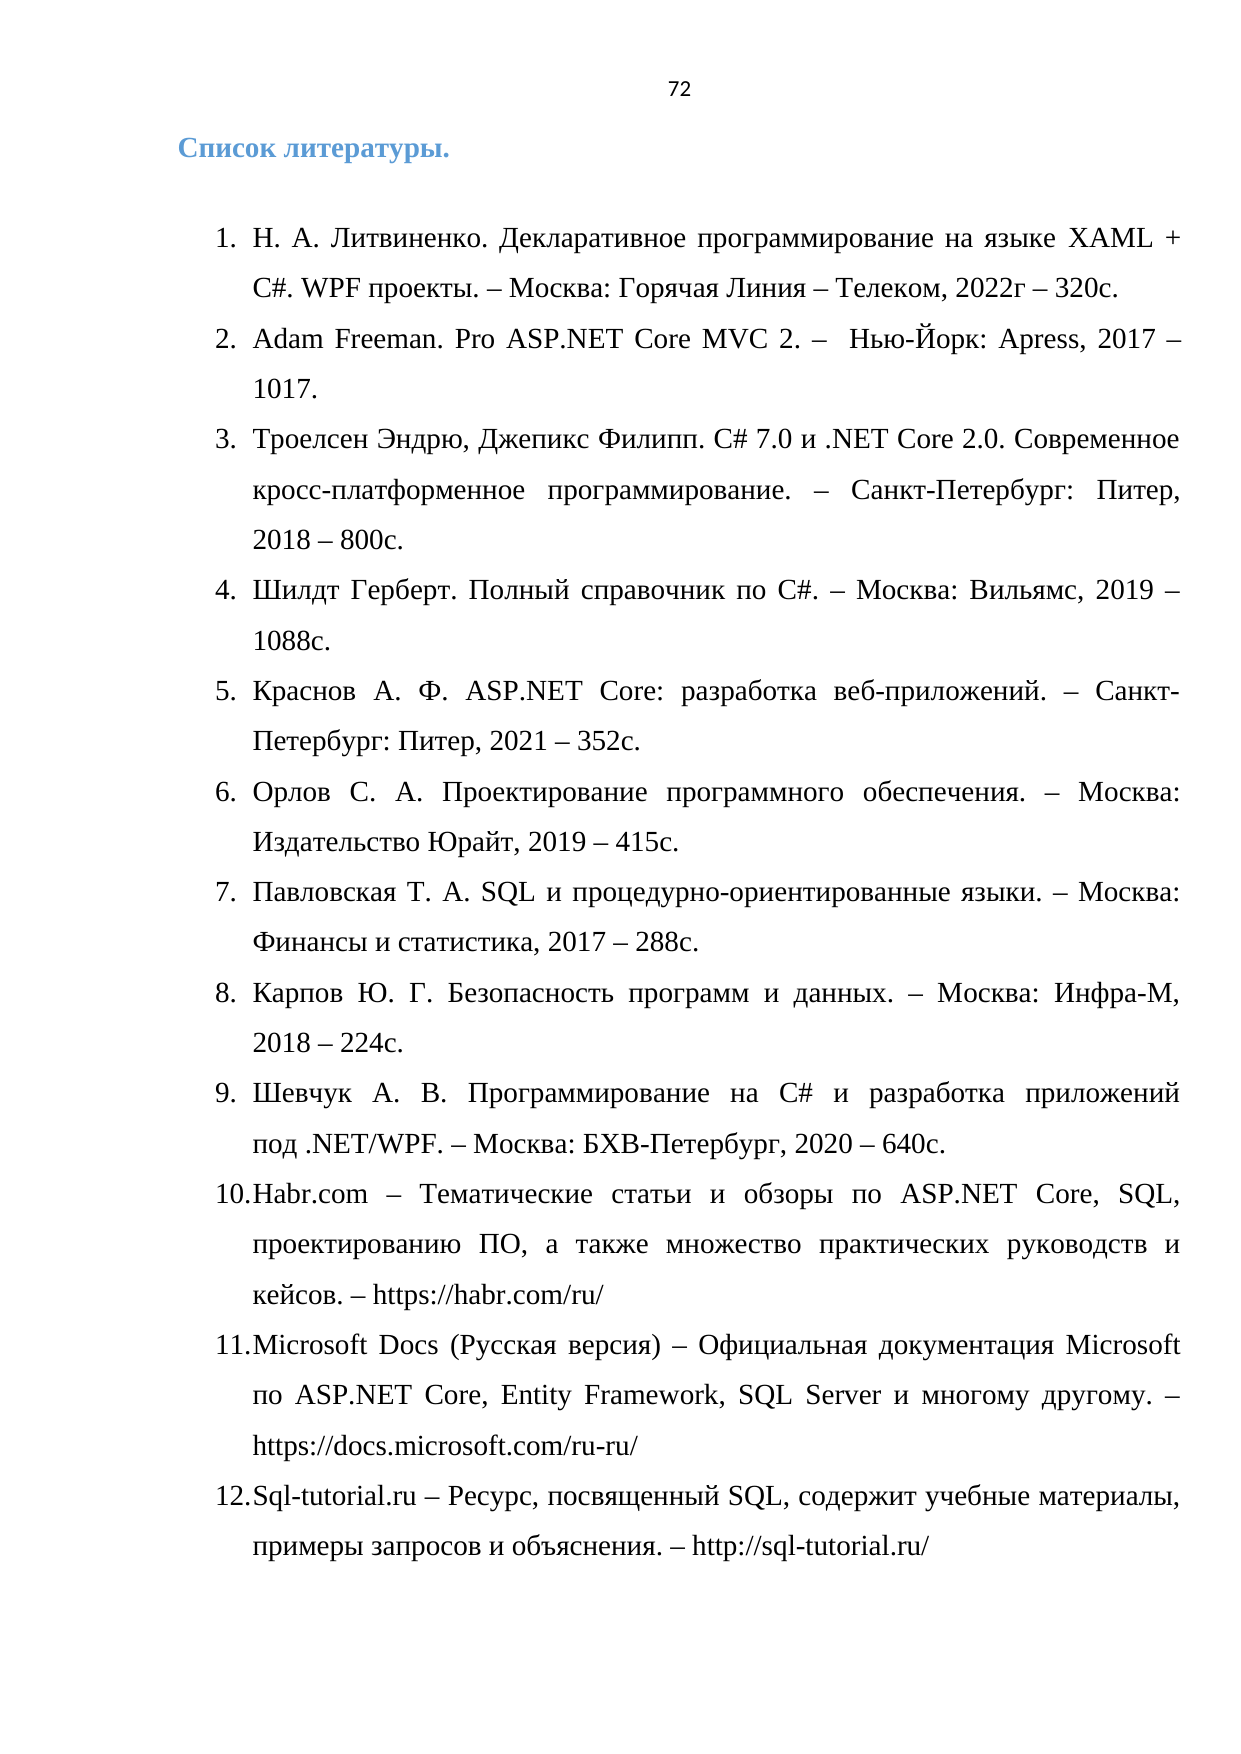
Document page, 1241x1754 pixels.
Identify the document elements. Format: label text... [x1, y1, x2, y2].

list Microsoft Docs (Русская версия) – Официальная документация Microsoft по ASP.NET Core, Entity Framework, SQL Server и многому другому. –https://docs.microsoft.com/ru-ru/ [215, 1327, 1181, 1461]
list Habr.com – Тематические статьи и обзоры по ASP.NET Core, SQL, проектированию ПО, а также множество практических руководств и кейсов. – https://habr.com/ru/ [215, 1176, 1181, 1310]
list Шилдт Герберт. Полный справочник по C#. – Москва: Вильямс, 2019 – 1088с. [215, 572, 1181, 656]
list Sql-tutorial.ru – Ресурс, посвященный SQL, содержит учебные материалы, примеры запросов и объяснения. – http://sql-tutorial.ru/ [215, 1478, 1181, 1562]
list Н. А. Литвиненко. Декларативное программирование на языке XAML + C#. WPF проекты. – Москва: Горячая Линия – Телеком, 2022г – 320с. [215, 220, 1181, 304]
list Карпов Ю. Г. Безопасность программ и данных. – Москва: Инфра-М, 2018 – 224с. [215, 975, 1181, 1059]
list Adam Freeman. Pro ASP.NET Core MVC 2. – Нью-Йорк: Apress, 2017 –1017. [215, 321, 1181, 405]
list Троелсен Эндрю, Джепикс Филипп. C# 7.0 и .NET Core 2.0. Современное кросс-платформенное программирование. – Санкт-Петербург: Питер, 2018 – 800с. [215, 421, 1181, 556]
subtitle Список литературы. [177, 130, 1181, 163]
list Орлов С. А. Проектирование программного обеспечения. – Москва: Издательство Юрайт, 2019 – 415с. [215, 774, 1181, 857]
list Шевчук А. В. Программирование на C# и разработка приложений под .NET/WPF. – Москва: БХВ-Петербург, 2020 – 640с. [215, 1076, 1181, 1159]
list Краснов А. Ф. ASP.NET Core: разработка веб-приложений. – Санкт-Петербург: Питер, 2021 – 352с. [215, 673, 1181, 757]
list Павловская Т. А. SQL и процедурно-ориентированные языки. – Москва: Финансы и статистика, 2017 – 288с. [215, 874, 1181, 958]
